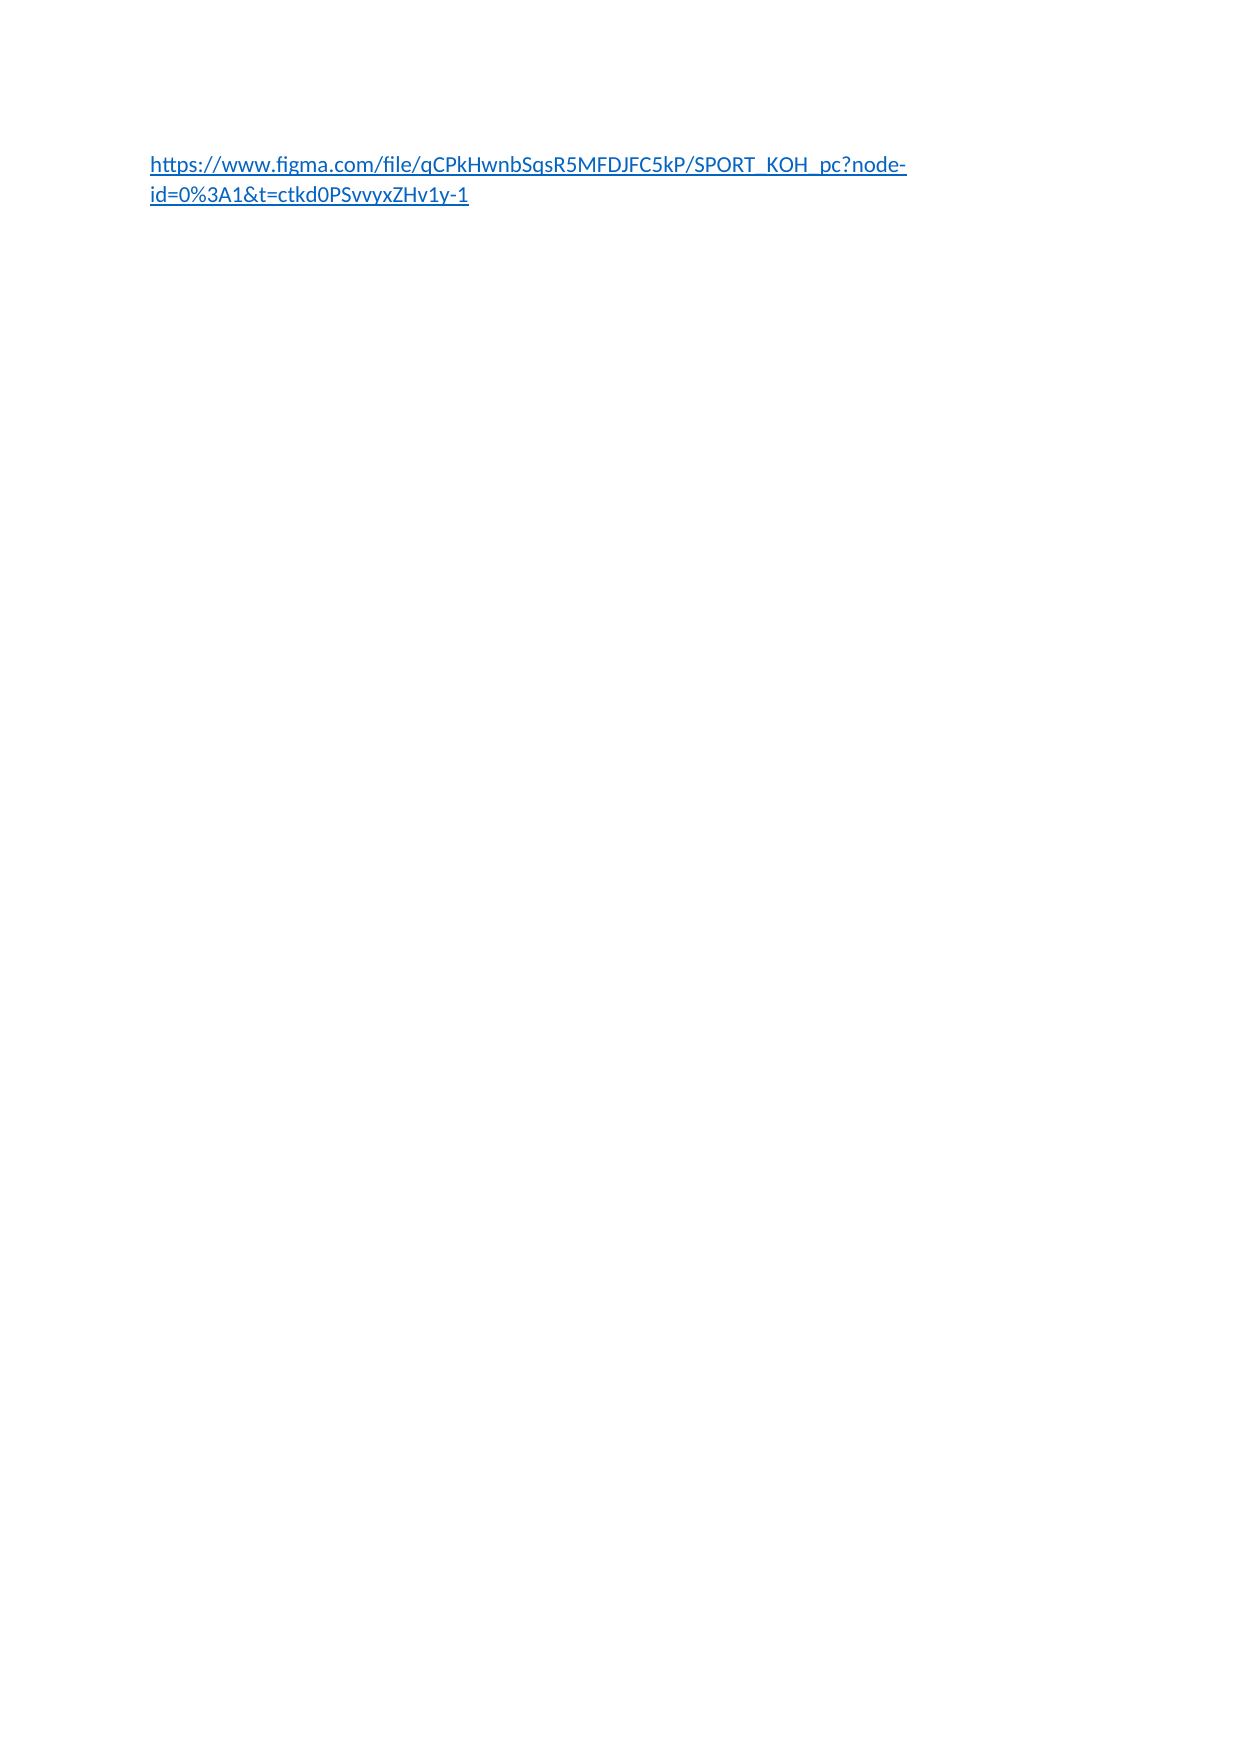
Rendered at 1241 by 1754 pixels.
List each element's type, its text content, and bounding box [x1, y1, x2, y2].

text https://www.figma.com/file/qCPkHwnbSqsR5MFDJFC5kP/SPORT_KOH_pc?node-id=0%3A1&t=ctkd0PSvvyxZHv1y-1 [150, 150, 1090, 208]
